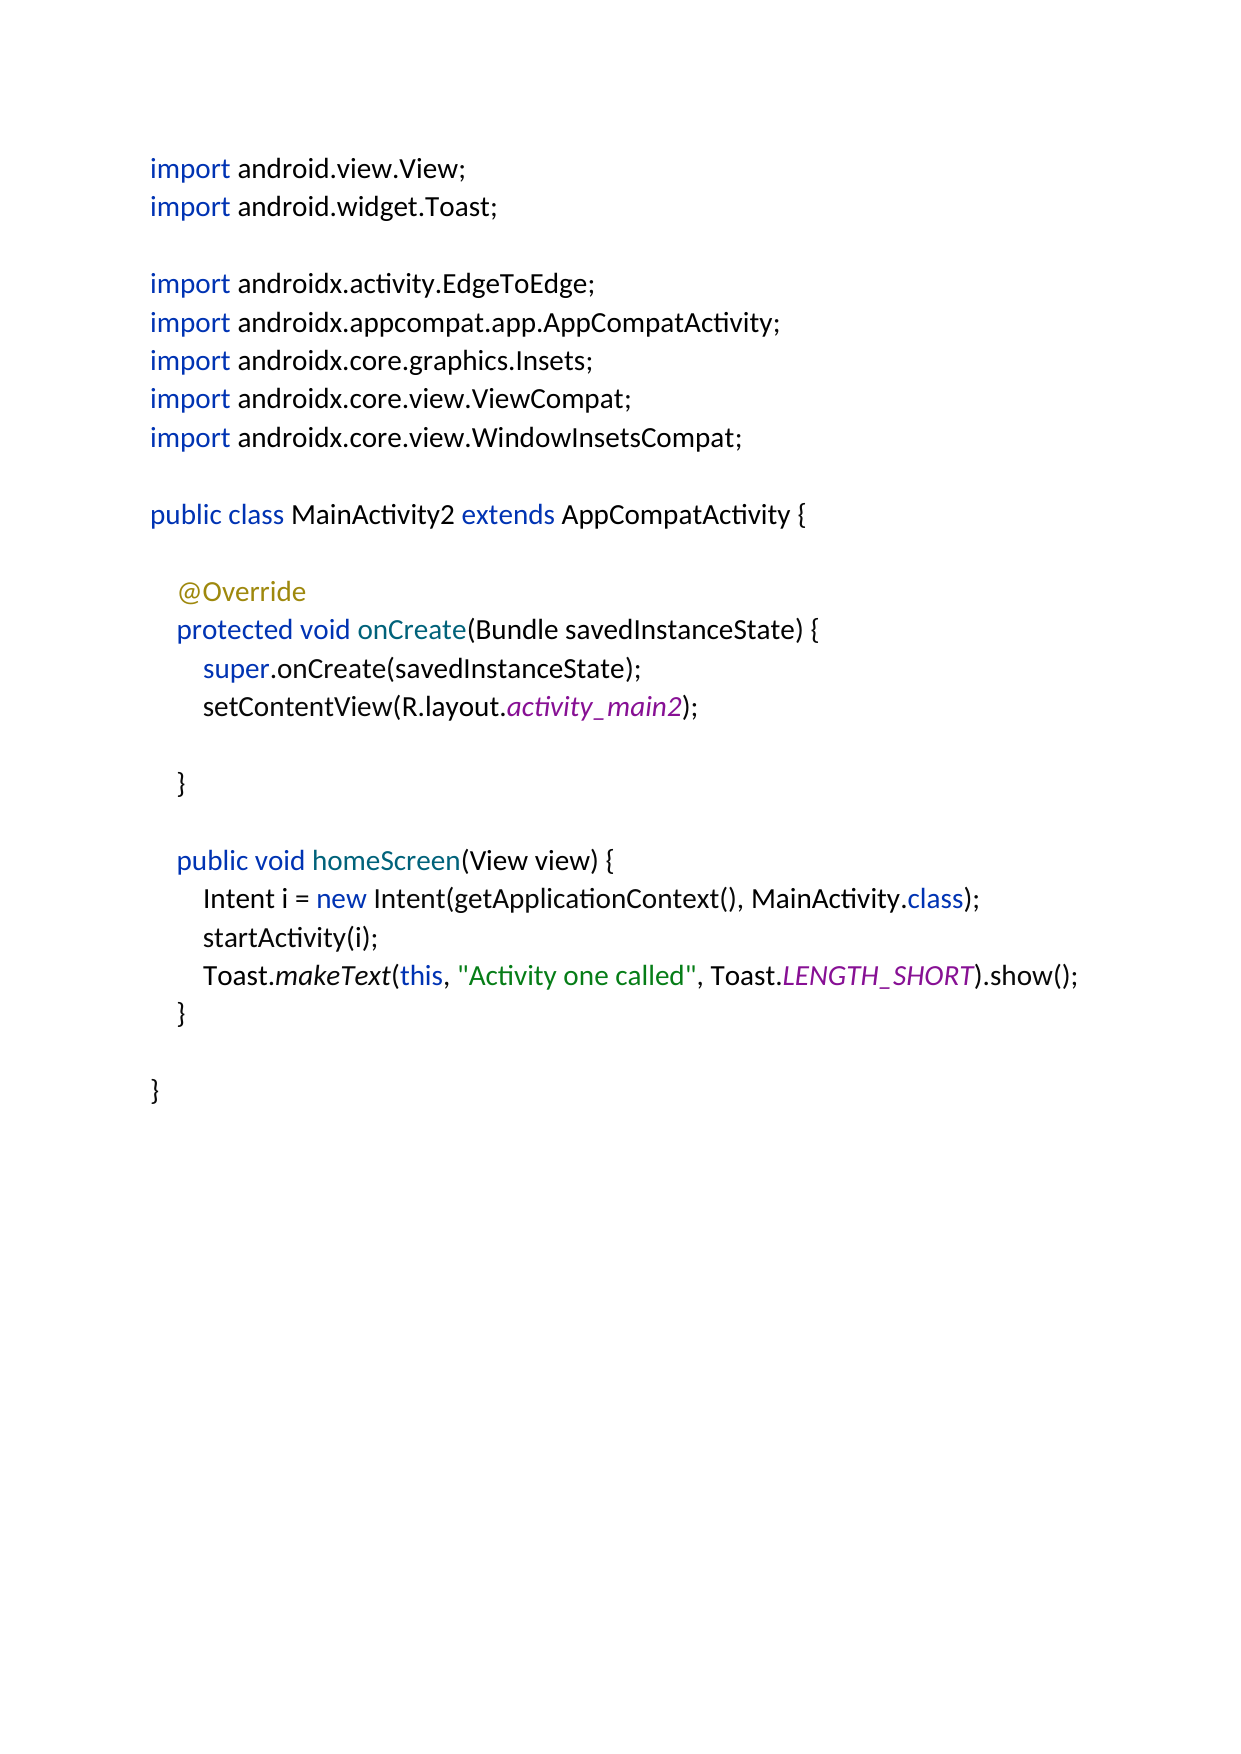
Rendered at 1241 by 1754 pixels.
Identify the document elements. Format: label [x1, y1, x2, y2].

text [150, 150, 1090, 1108]
